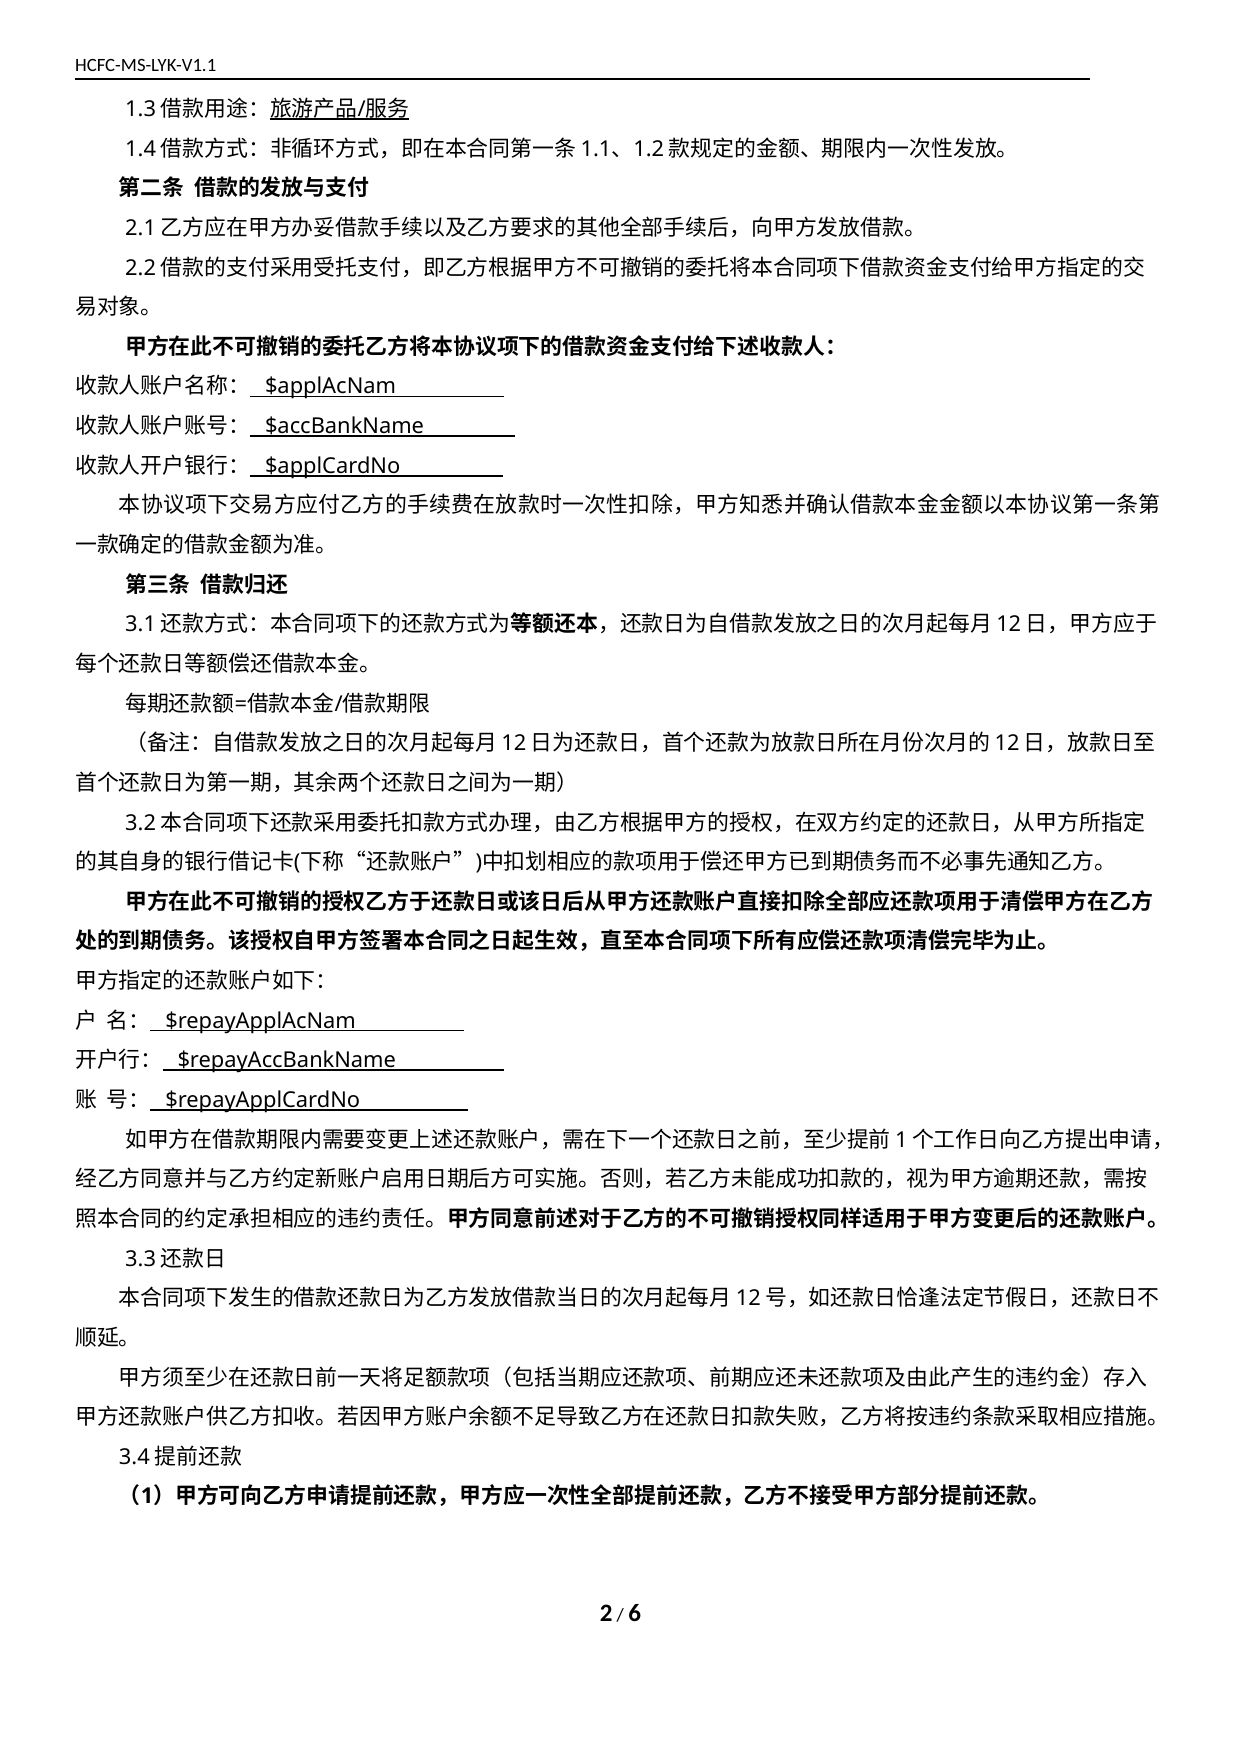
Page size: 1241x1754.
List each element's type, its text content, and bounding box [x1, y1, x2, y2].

text 甲方在此不可撤销的委托乙方将本协议项下的借款资金支付给下述收款人： [75, 329, 1165, 361]
text 甲方须至少在还款日前一天将足额款项（包括当期应还款项、前期应还未还款项及由此产生的违约金）存入甲方还款账户供乙方扣收。若因甲方账户余额不足导致乙方在还款日扣款失败，乙方将按违约条款采取相应措施。 [75, 1359, 1165, 1431]
text 1.3借款用途：旅游产品/服务 [75, 91, 1165, 123]
text 3.4提前还款 [75, 1439, 1165, 1470]
text 甲方在此不可撤销的授权乙方于还款日或该日后从甲方还款账户直接扣除全部应还款项用于清偿甲方在乙方处的到期债务。该授权自甲方签署本合同之日起生效，直至本合同项下所有应偿还款项清偿完毕为止。 [75, 884, 1165, 955]
text 户 名： $repayApplAcNam [75, 1003, 1165, 1034]
text （1）甲方可向乙方申请提前还款，甲方应一次性全部提前还款，乙方不接受甲方部分提前还款。 [75, 1478, 1165, 1510]
text 2.1乙方应在甲方办妥借款手续以及乙方要求的其他全部手续后，向甲方发放借款。 [75, 210, 1165, 242]
text 账 号： $repayApplCardNo [75, 1082, 1165, 1114]
text 3.1还款方式：本合同项下的还款方式为等额还本，还款日为自借款发放之日的次月起每月12日，甲方应于每个还款日等额偿还借款本金。 [75, 606, 1165, 678]
text 第二条 借款的发放与支付 [75, 170, 1165, 202]
text 1.4借款方式：非循环方式，即在本合同第一条1.1、1.2款规定的金额、期限内一次性发放。 [75, 131, 1165, 162]
text 如甲方在借款期限内需要变更上述还款账户，需在下一个还款日之前，至少提前1个工作日向乙方提出申请，经乙方同意并与乙方约定新账户启用日期后方可实施。否则，若乙方未能成功扣款的，视为甲方逾期还款，需按照本合同的约定承担相应的违约责任。甲方同意前述对于乙方的不可撤销授权同样适用于甲方变更后的还款账户。 [75, 1122, 1165, 1233]
text 每期还款额=借款本金/借款期限 [75, 686, 1165, 717]
text 本合同项下发生的借款还款日为乙方发放借款当日的次月起每月12号，如还款日恰逢法定节假日，还款日不顺延。 [75, 1280, 1165, 1352]
text 收款人账户账号： $accBankName [75, 408, 1165, 440]
text 3.3还款日 [75, 1241, 1165, 1272]
text 本协议项下交易方应付乙方的手续费在放款时一次性扣除，甲方知悉并确认借款本金金额以本协议第一条第一款确定的借款金额为准。 [75, 487, 1165, 559]
text 甲方指定的还款账户如下： [75, 963, 1165, 995]
text 3.2本合同项下还款采用委托扣款方式办理，由乙方根据甲方的授权，在双方约定的还款日，从甲方所指定的其自身的银行借记卡(下称“还款账户”)中扣划相应的款项用于偿还甲方已到期债务而不必事先通知乙方。 [75, 804, 1165, 876]
text 收款人账户名称： $applAcNam [75, 368, 1165, 400]
text 第三条 借款归还 [75, 567, 1165, 598]
text 2.2借款的支付采用受托支付，即乙方根据甲方不可撤销的委托将本合同项下借款资金支付给甲方指定的交易对象。 [75, 249, 1165, 321]
text （备注：自借款发放之日的次月起每月12日为还款日，首个还款为放款日所在月份次月的12日，放款日至首个还款日为第一期，其余两个还款日之间为一期） [75, 725, 1165, 797]
text 开户行： $repayAccBankName [75, 1042, 1165, 1074]
text 收款人开户银行： $applCardNo [75, 448, 1165, 479]
